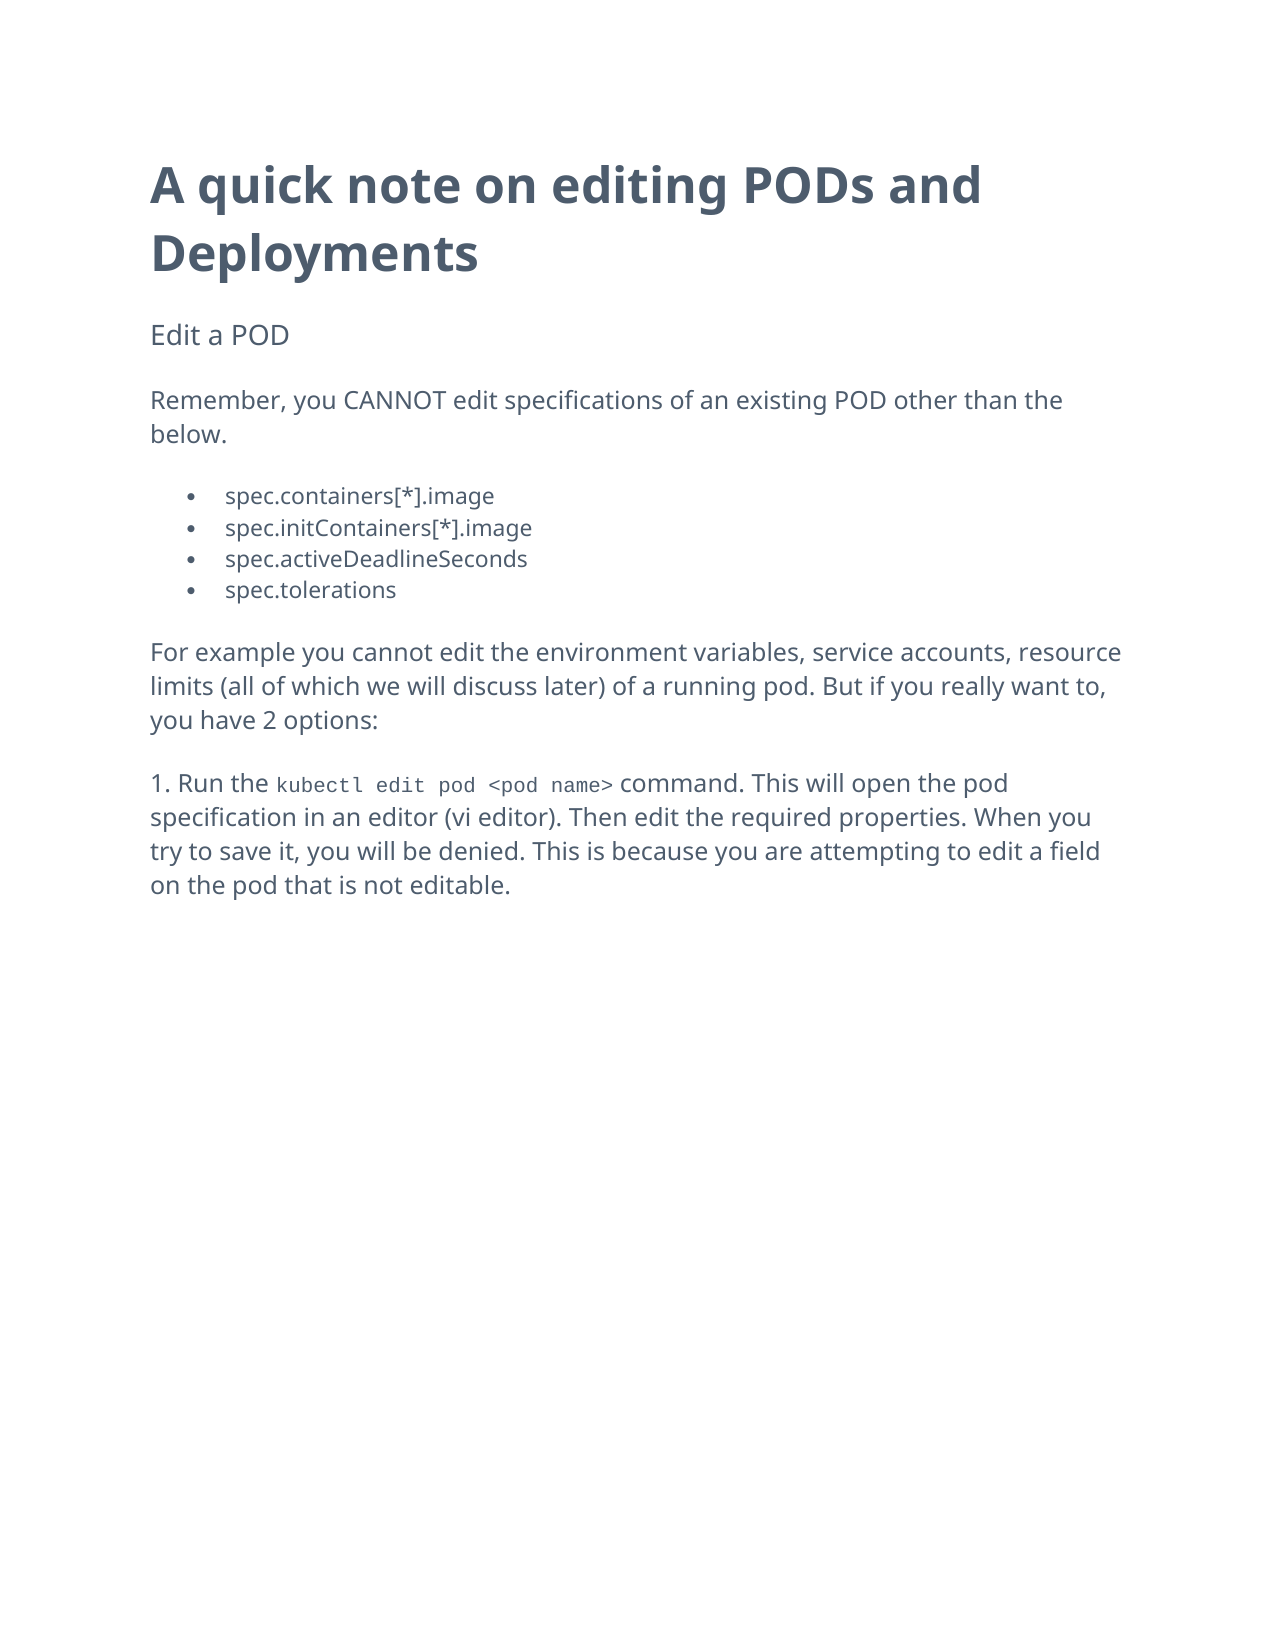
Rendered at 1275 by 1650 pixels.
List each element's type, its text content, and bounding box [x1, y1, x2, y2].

list spec.tolerations [187, 574, 1125, 605]
list spec.initContainers[*].image [187, 511, 1125, 543]
subtitle Edit a POD [150, 315, 1125, 354]
text For example you cannot edit the environment variables, service accounts, resource limits (all of which we will discuss later) of a running pod. But if you really want to, you have 2 options: [150, 634, 1125, 737]
list spec.containers[*].image [187, 480, 1125, 511]
subtitle A quick note on editing PODs and Deployments [150, 150, 1125, 286]
text Remember, you CANNOT edit specifications of an existing POD other than the below. [150, 383, 1125, 451]
text 1. Run the kubectl edit pod <pod name> command. This will open the pod specification in an editor (vi editor). Then edit the required properties. When you try to save it, you will be denied. This is because you are attempting to edit a field on the pod that is not editable. [150, 766, 1125, 902]
list spec.activeDeadlineSeconds [187, 543, 1125, 574]
